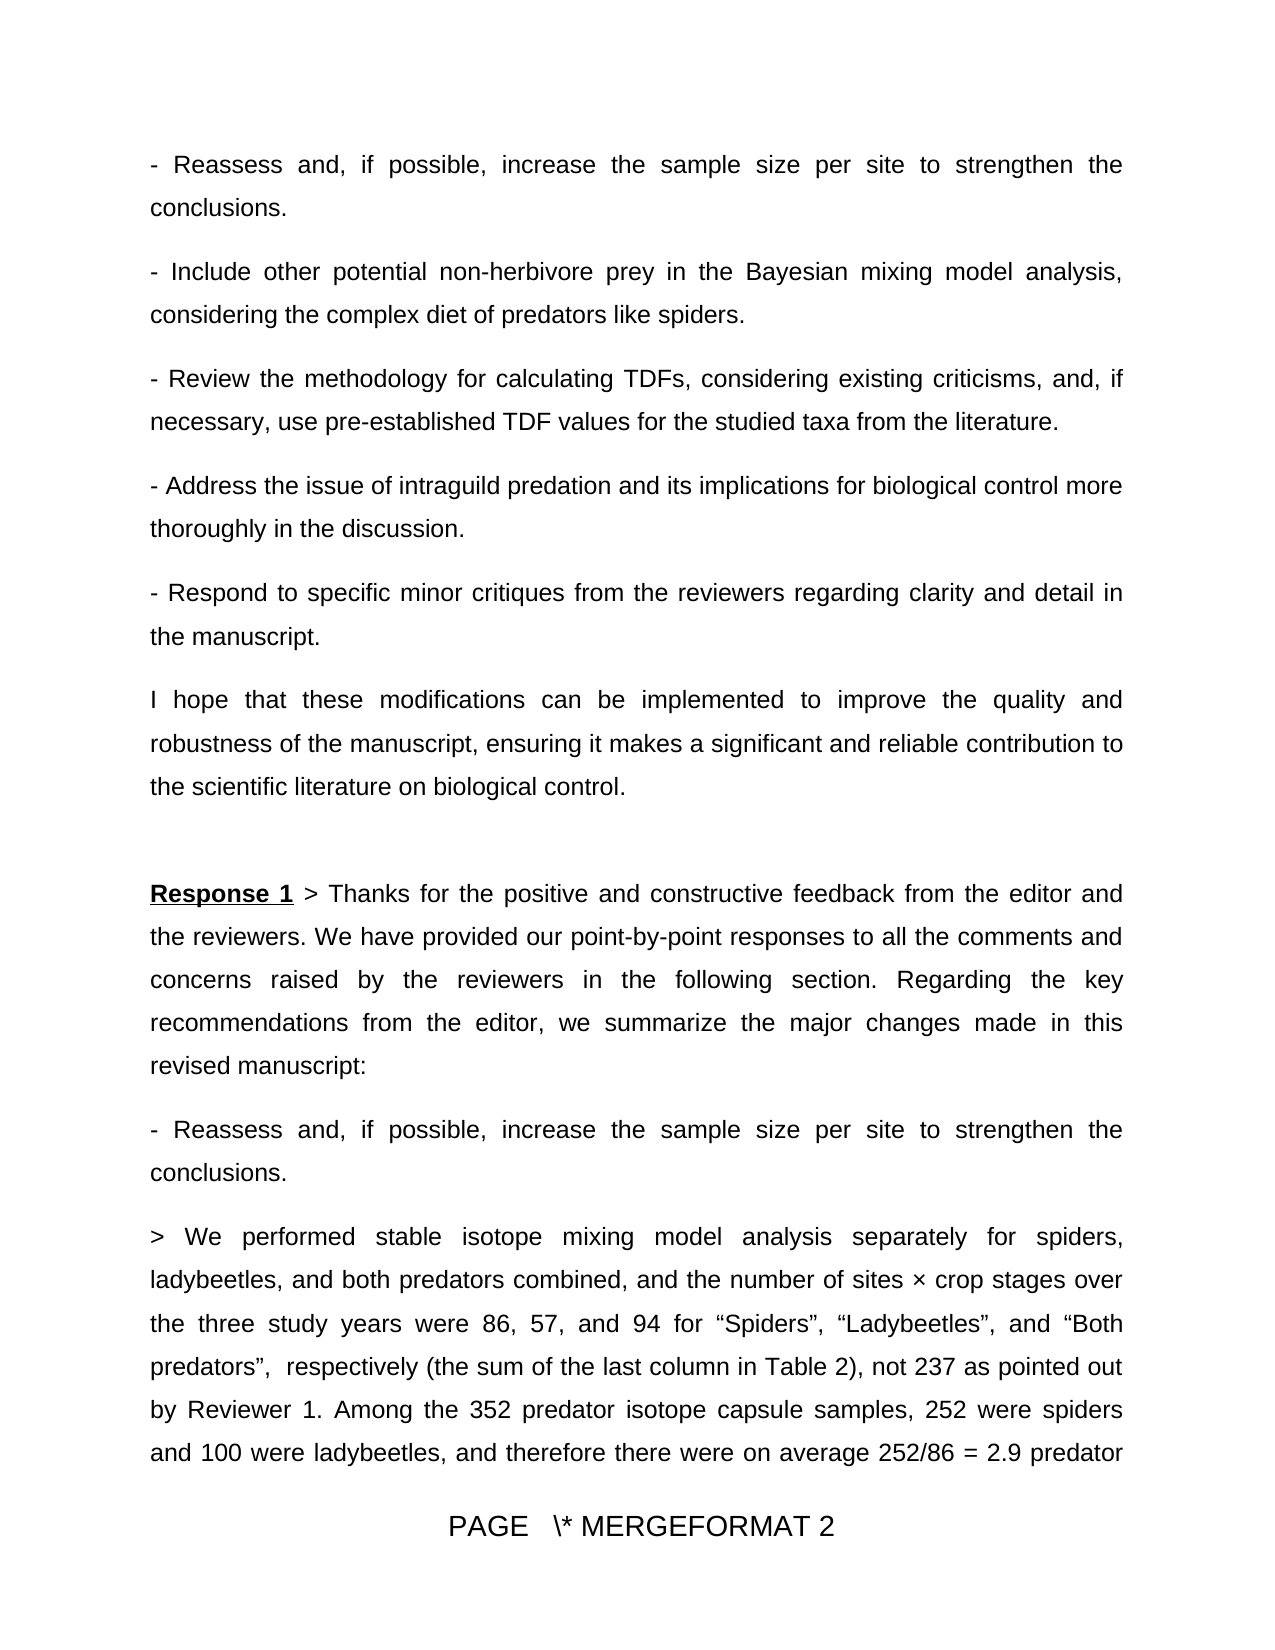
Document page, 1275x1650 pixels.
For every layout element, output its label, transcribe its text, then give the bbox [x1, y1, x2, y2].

text - Reassess and, if possible, increase the sample size per site to strengthen the conclusions. [150, 150, 1125, 222]
text - Review the methodology for calculating TDFs, considering existing criticisms, and, if necessary, use pre-established TDF values for the studied taxa from the literature. [150, 364, 1125, 436]
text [150, 1222, 1125, 1467]
text - Address the issue of intraguild predation and its implications for biological control more thoroughly in the discussion. [150, 471, 1125, 543]
text I hope that these modifications can be implemented to improve the quality and robustness of the manuscript, ensuring it makes a significant and reliable contribution to the scientific literature on biological control. [150, 685, 1125, 800]
text Response 1 > Thanks for the positive and constructive feedback from the editor and the reviewers. We have provided our point-by-point responses to all the comments and concerns raised by the reviewers in the following section. Regarding the key recommendations from the editor, we summarize the major changes made in this revised manuscript: [150, 836, 1125, 1080]
text - Reassess and, if possible, increase the sample size per site to strengthen the conclusions. [150, 1115, 1125, 1187]
text - Respond to specific minor critiques from the reviewers regarding clarity and detail in the manuscript. [150, 578, 1125, 650]
text - Include other potential non-herbivore prey in the Bayesian mixing model analysis, considering the complex diet of predators like spiders. [150, 257, 1125, 329]
